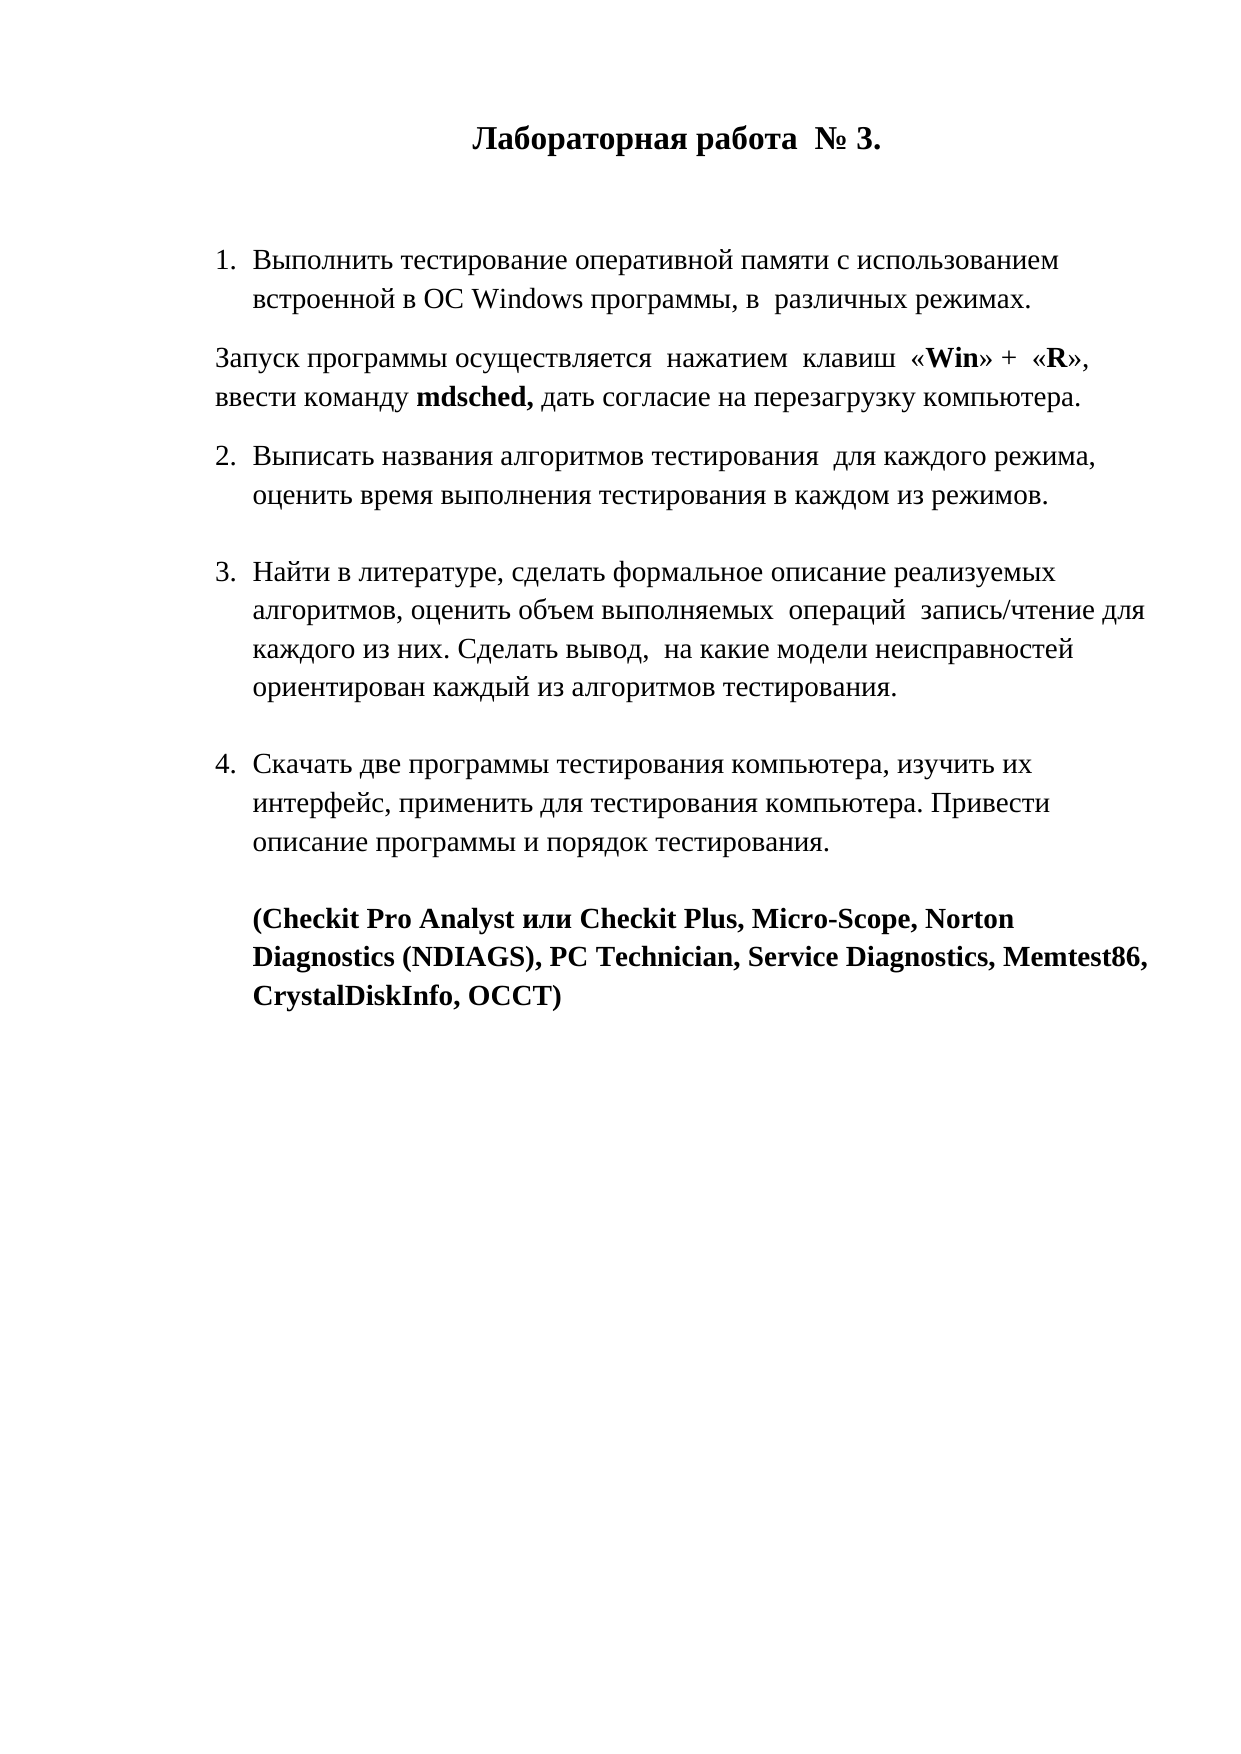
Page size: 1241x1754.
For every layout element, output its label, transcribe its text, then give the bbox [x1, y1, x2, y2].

list (Checkit Pro Analyst или Checkit Plus, Micro-Scope, Norton Diagnostics (NDIAGS), PC Technician, Service Diagnostics, Memtest86, CrystalDiskInfo, OCCT) [252, 901, 1152, 1011]
list Выписать названия алгоритмов тестирования для каждого режима, оценить время выполнения тестирования в каждом из режимов. [215, 438, 1152, 510]
list Скачать две программы тестирования компьютера, изучить их интерфейс, применить для тестирования компьютера. Привести описание программы и порядок тестирования. [215, 747, 1152, 857]
text Запуск программы осуществляется нажатием клавиш «Win» + «R», ввести команду mdsched, дать согласие на перезагрузку компьютера. [215, 340, 1152, 412]
text Лабораторная работа № 3. [398, 118, 1152, 156]
list Выполнить тестирование оперативной памяти с использованием встроенной в ОС Windows программы, в различных режимах. [215, 242, 1152, 314]
list Найти в литературе, сделать формальное описание реализуемых алгоритмов, оценить объем выполняемых операций запись/чтение для каждого из них. Сделать вывод, на какие модели неисправностей ориентирован каждый из алгоритмов тестирования. [215, 554, 1152, 703]
